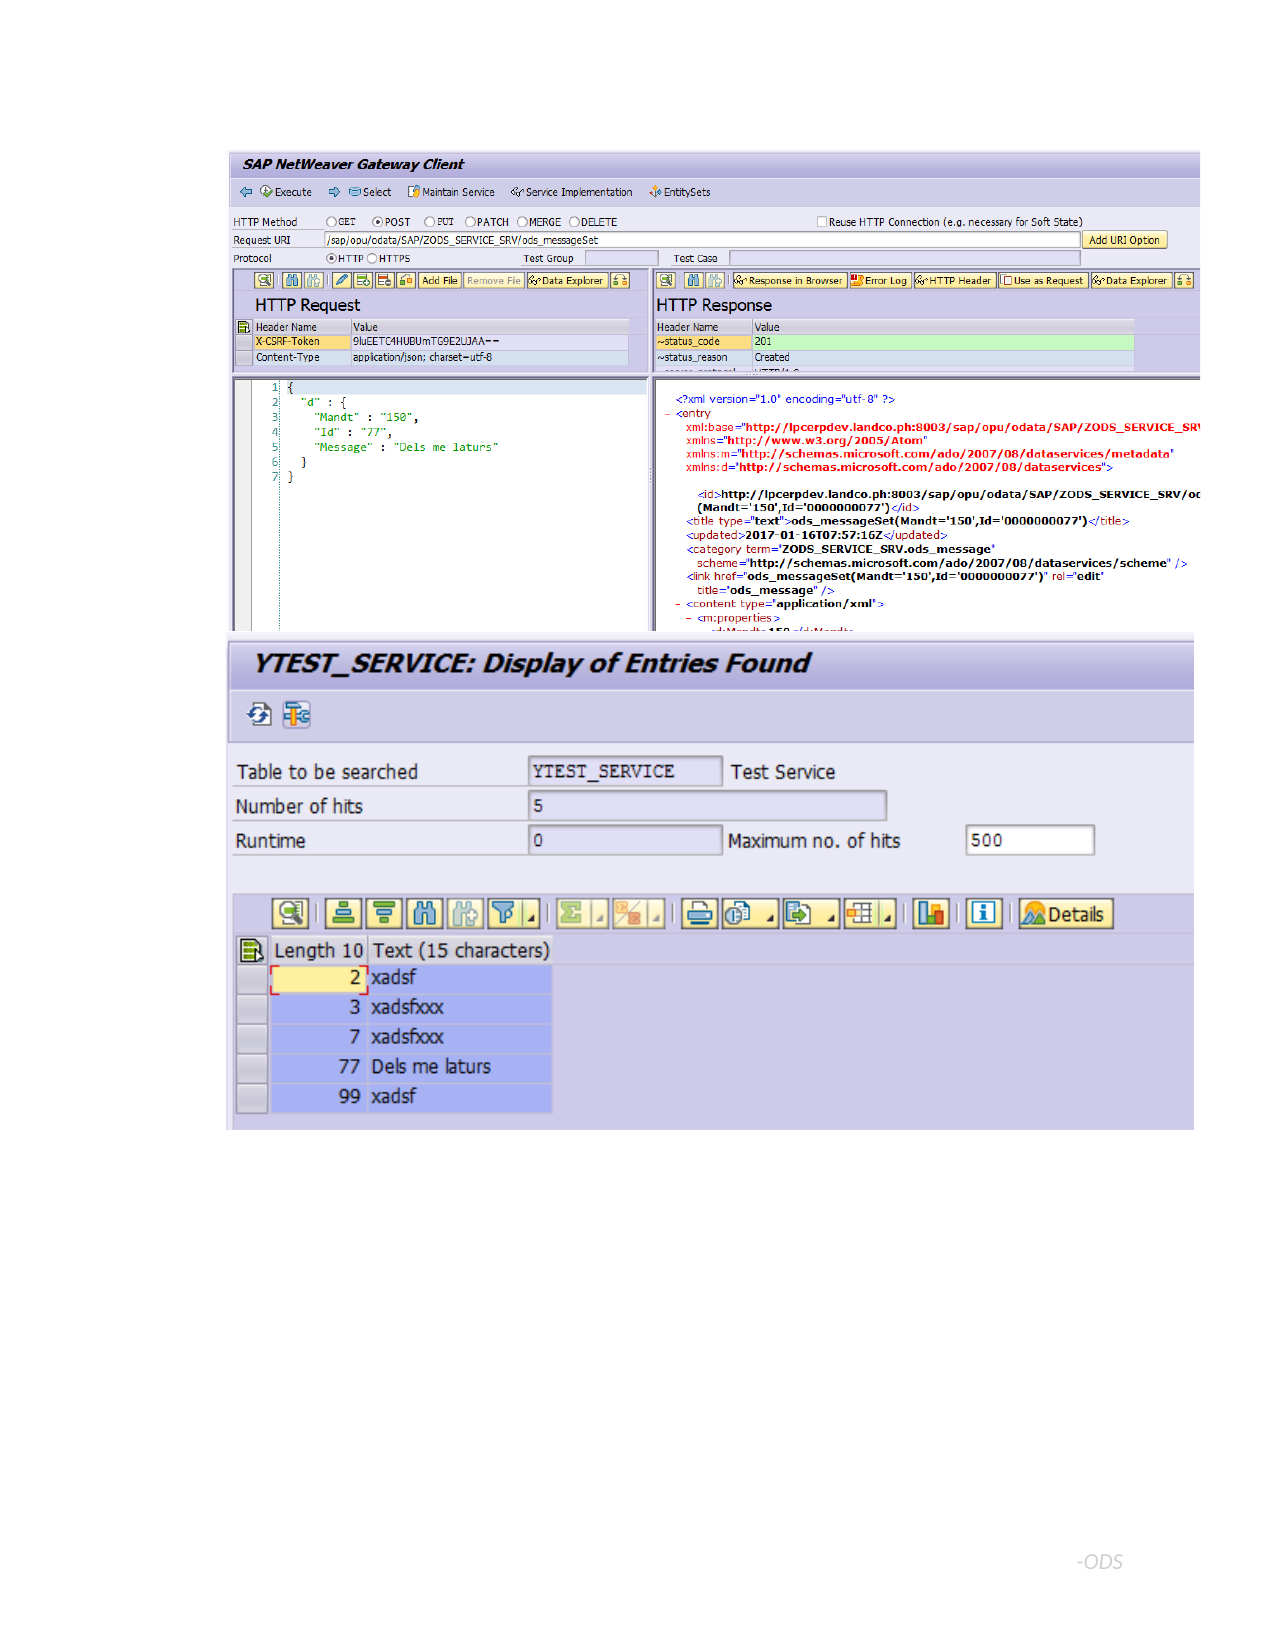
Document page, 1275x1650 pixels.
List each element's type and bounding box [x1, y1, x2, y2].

picture [225, 150, 1200, 631]
picture [225, 632, 1194, 1130]
